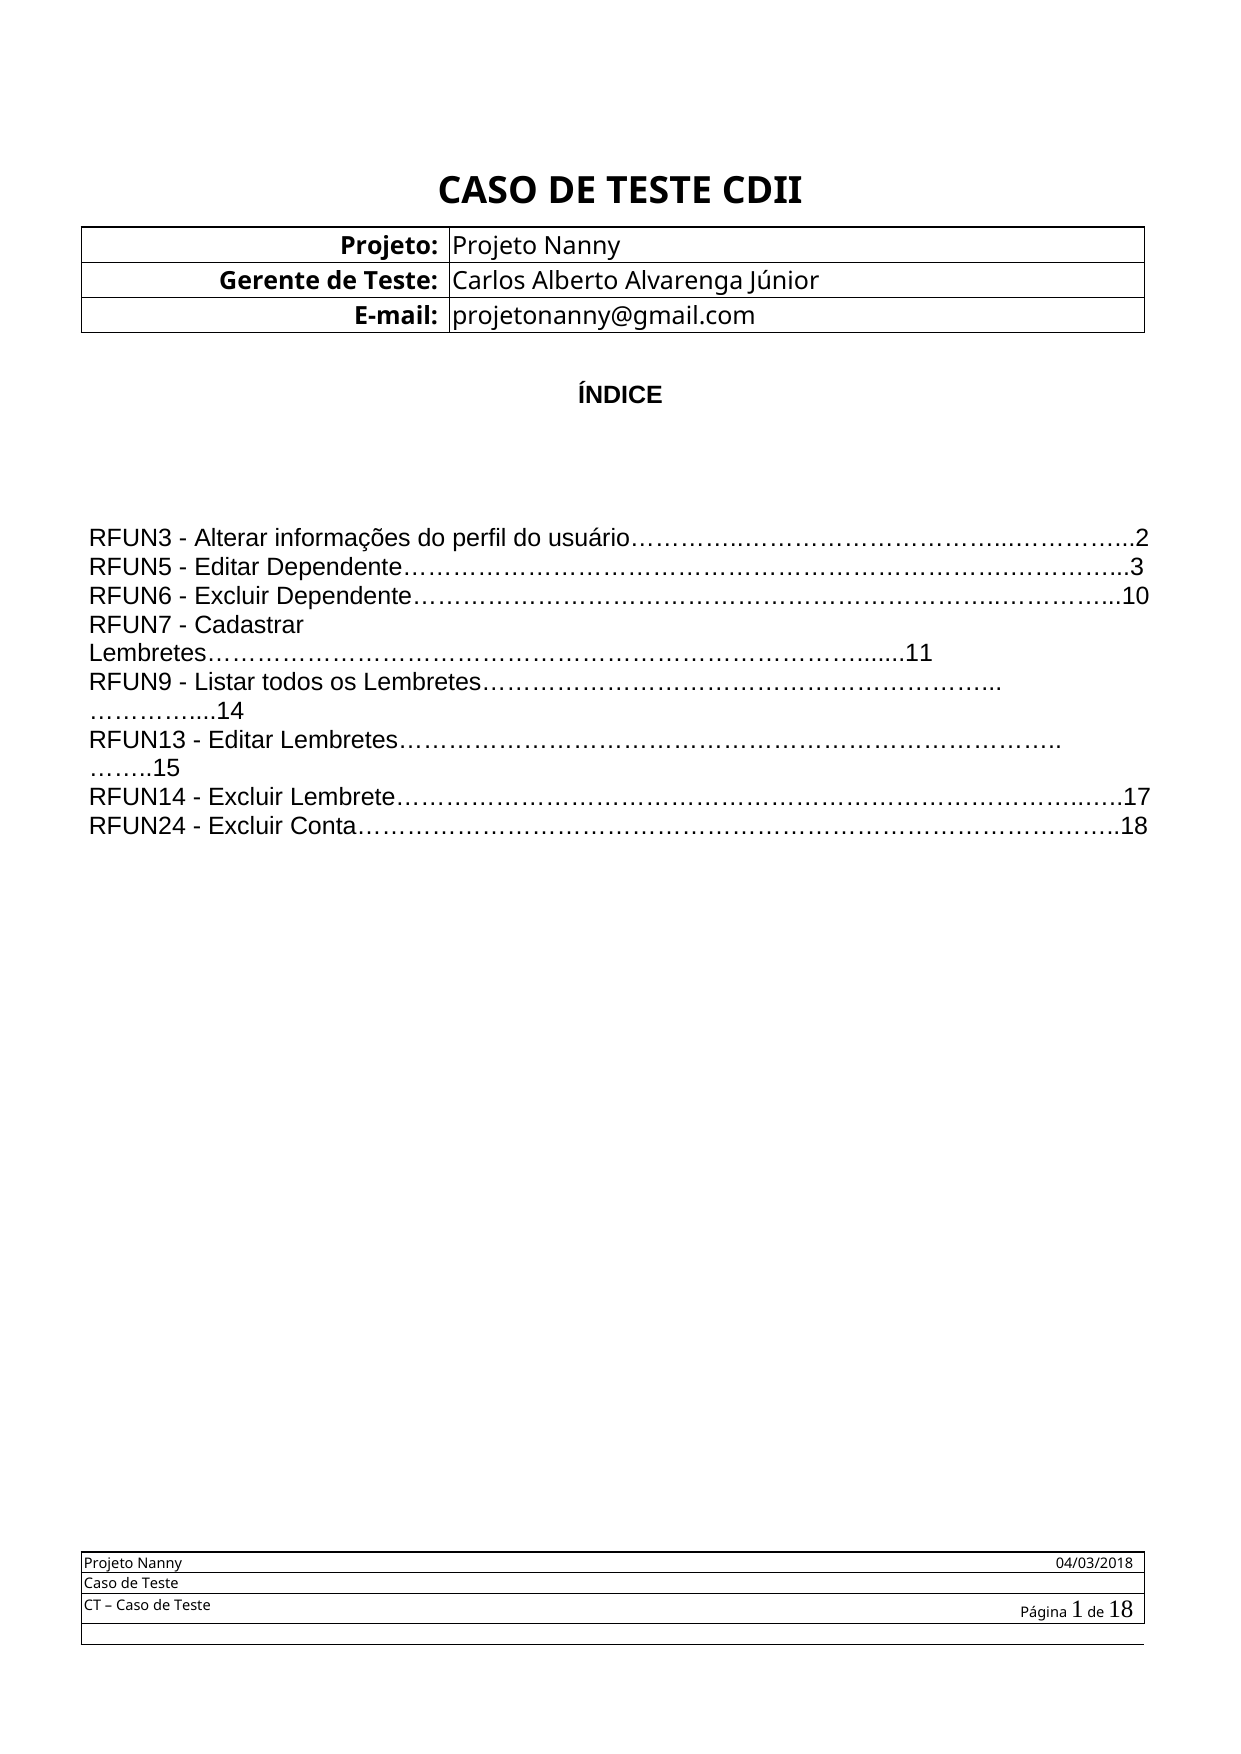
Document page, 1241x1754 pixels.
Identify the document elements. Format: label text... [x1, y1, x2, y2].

table_cell E-mail: [82, 298, 449, 332]
text RFUN9 - Listar todos os Lembretes……………………………………………………...…………....14 [88, 667, 1152, 725]
text RFUN3 - Alterar informações do perfil do usuário…………..…………………………...…………...2 [88, 523, 1152, 552]
text RFUN7 - Cadastrar Lembretes…………………………………………………………………….......11 [88, 610, 1152, 667]
text CASO DE TESTE CDII [88, 163, 1152, 214]
table_cell Carlos Alberto Alvarenga Júnior [450, 263, 1144, 297]
text RFUN5 - Editar Dependente……………………………………………………………….…………...3 [88, 552, 1152, 581]
text RFUN13 - Editar Lembretes……………………………………………………………………..……..15 [88, 725, 1152, 782]
table_header Projeto Nanny [450, 228, 1144, 262]
table_cell Gerente de Teste: [82, 263, 449, 297]
table_header Projeto: [82, 228, 449, 262]
text RFUN6 - Excluir Dependente……………………………………………………………..…………...10 [88, 581, 1152, 610]
text RFUN24 - Excluir Conta………………………………………………………………………………..18 [88, 811, 1152, 840]
text ÍNDICE [88, 380, 1152, 408]
table_cell projetonanny@gmail.com [450, 298, 1144, 332]
text RFUN14 - Excluir Lembrete………………………………………………………………………..…..17 [88, 782, 1152, 811]
